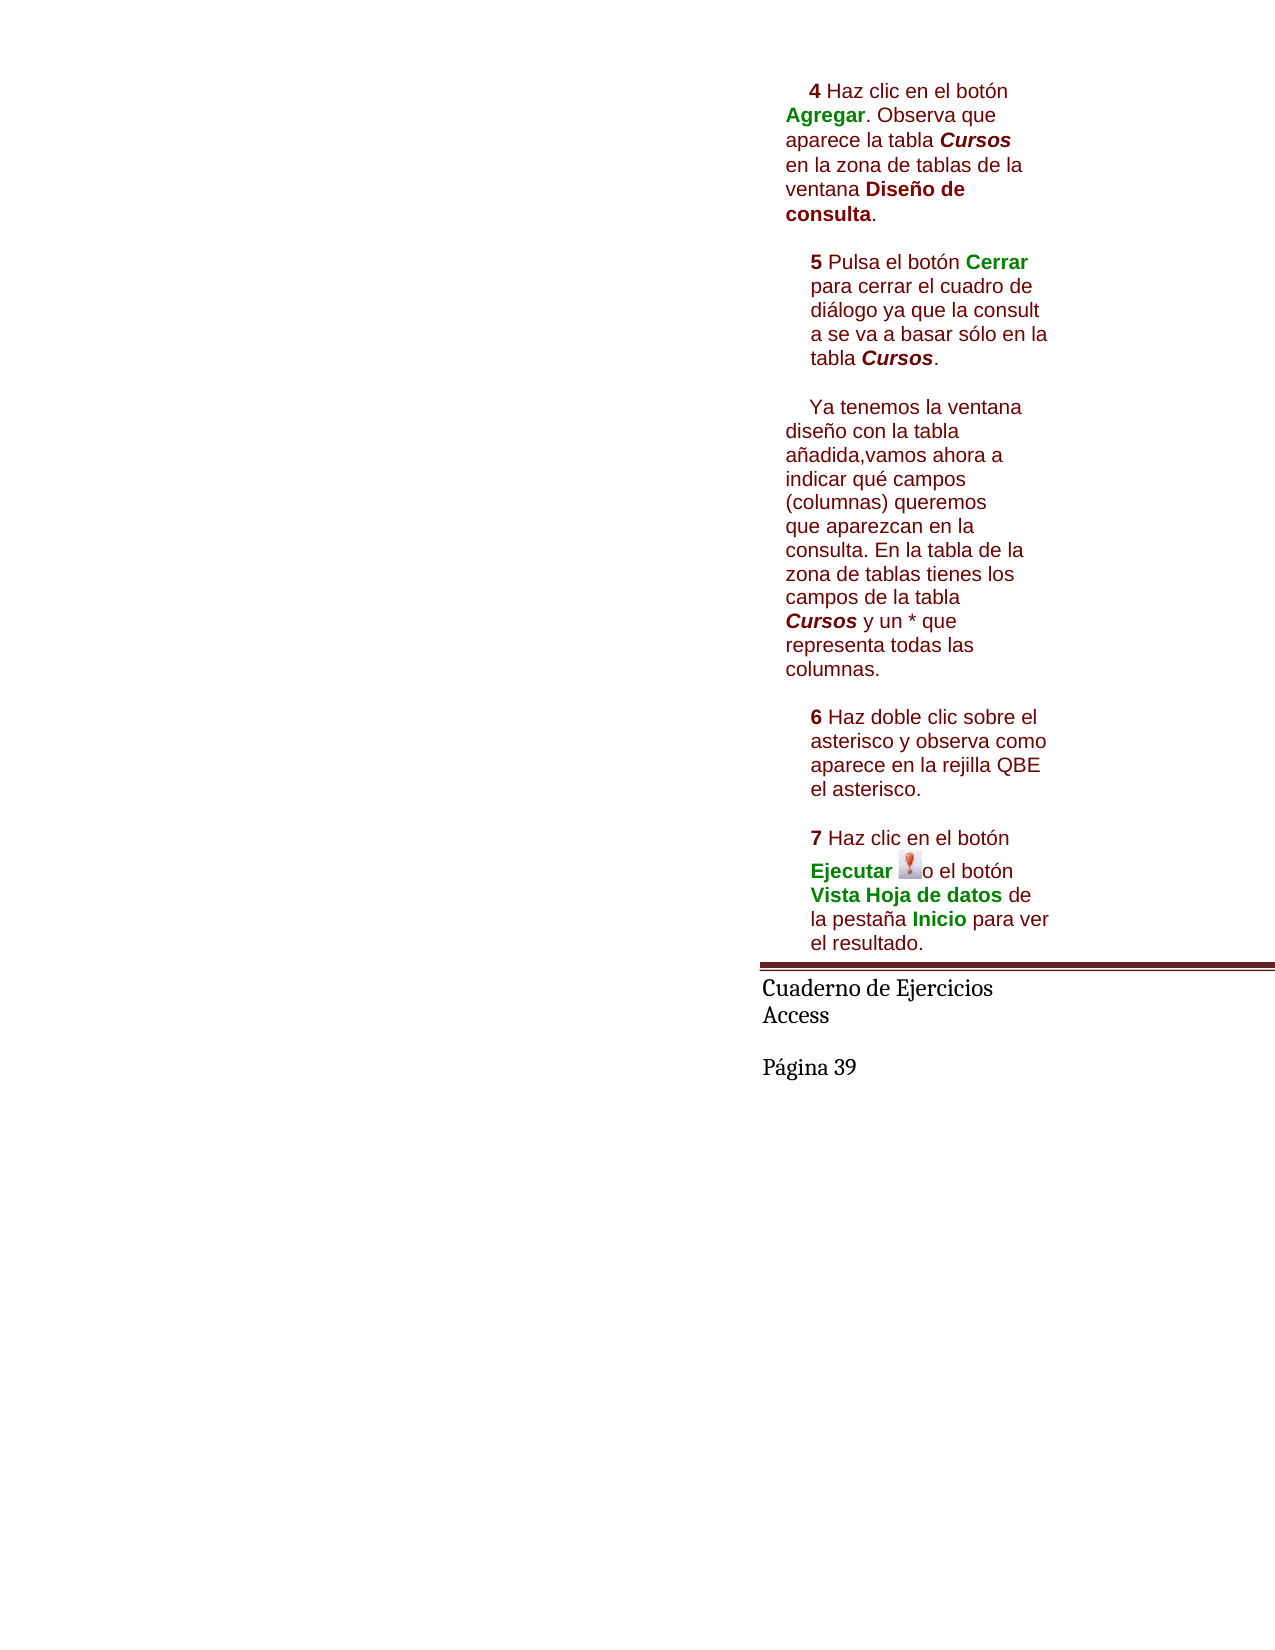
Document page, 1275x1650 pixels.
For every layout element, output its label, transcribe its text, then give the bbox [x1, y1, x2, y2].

picture [898, 850, 922, 879]
text Cuaderno de Ejercicios Access Página 39 [762, 973, 1050, 1081]
text 4 Haz clic en el botón Agregar. Observa que aparece la tabla Cursos en la zona de tablas de la ventana Diseño de consulta. [785, 79, 1023, 226]
text 5 Pulsa el botón Cerrar para cerrar el cuadro de diálogo ya que la consult a se va a basar sólo en la tabla Cursos. [810, 250, 1050, 369]
text Ya tenemos la ventana diseño con la tabla añadida,vamos ahora a indicar qué campos (columnas) queremos que aparezcan en la consulta. En la tabla de la zona de tablas tienes los campos de la tabla Cursos y un * que representa todas las columnas. [785, 396, 1027, 680]
text 6 Haz doble clic sobre el asterisco y observa como aparece en la rejilla QBE el asterisco. [810, 705, 1050, 801]
text 7 Haz clic en el botón Ejecutar o el botón Vista Hoja de datos de la pestaña Inicio para ver el resultado. [810, 826, 1050, 954]
